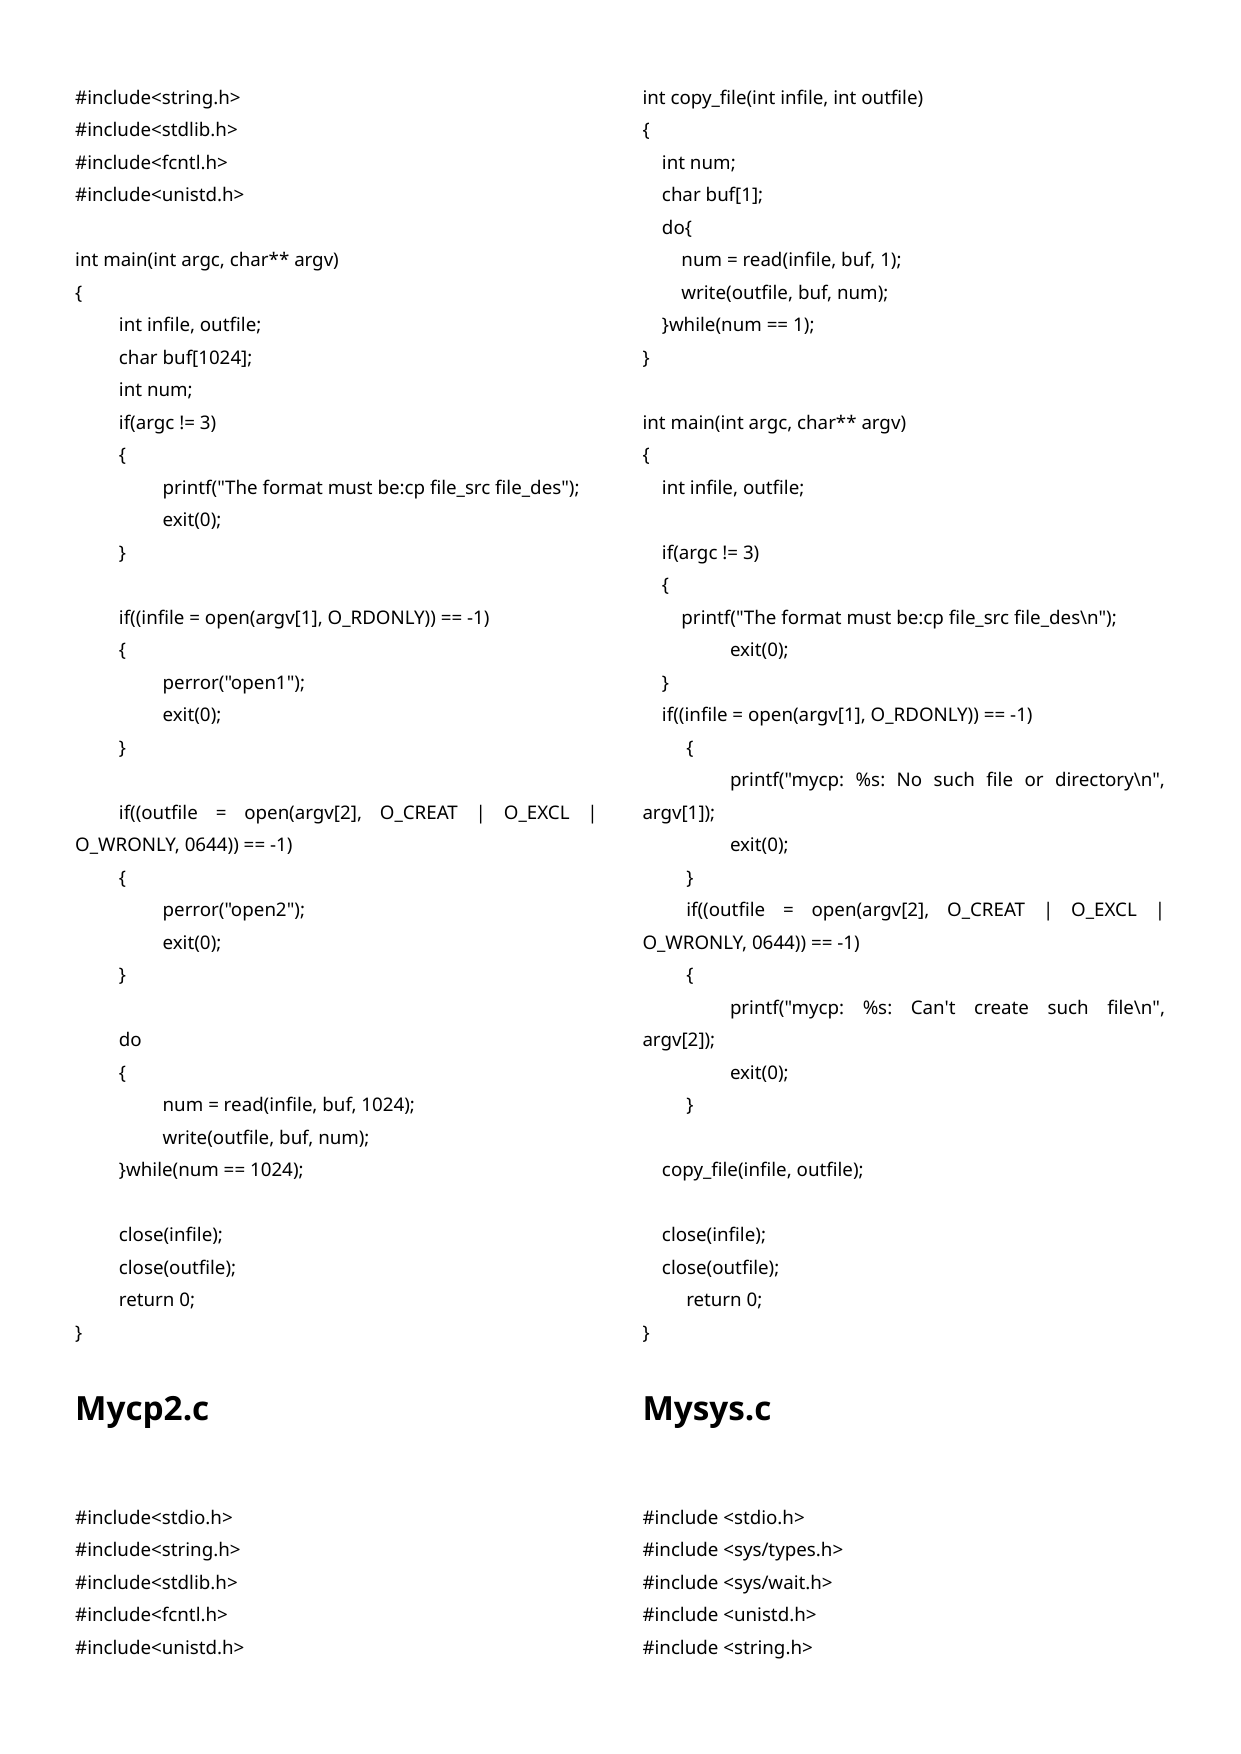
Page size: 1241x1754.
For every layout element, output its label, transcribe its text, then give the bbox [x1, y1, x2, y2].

text } [642, 1316, 1165, 1348]
text int num; [642, 146, 1165, 178]
text if(argc != 3) [642, 536, 1165, 568]
text #include <stdio.h> [642, 1501, 1165, 1533]
text close(outfile); [642, 1251, 1165, 1283]
text num = read(infile, buf, 1); [642, 243, 1165, 276]
text #include<stdlib.h> [75, 1566, 598, 1598]
text printf("The format must be:cp file_src file_des\n"); [642, 601, 1165, 633]
text char buf[1024]; [75, 341, 598, 373]
text { [75, 1056, 598, 1088]
text { [642, 568, 1165, 601]
text }while(num == 1024); [75, 1153, 598, 1186]
text #include <sys/types.h> [642, 1533, 1165, 1566]
text } [75, 731, 598, 763]
text if((outfile = open(argv[2], O_CREAT | O_EXCL | O_WRONLY, 0644)) == -1) [75, 796, 598, 861]
text perror("open2"); [75, 893, 598, 926]
text #include<fcntl.h> [75, 146, 598, 178]
text #include<stdlib.h> [75, 113, 598, 146]
text #include<fcntl.h> [75, 1598, 598, 1631]
text #include <unistd.h> [642, 1598, 1165, 1631]
text int infile, outfile; [642, 471, 1165, 503]
text close(outfile); [75, 1251, 598, 1283]
text int infile, outfile; [75, 308, 598, 341]
text #include<string.h> [75, 1533, 598, 1566]
text printf("mycp: %s: No such file or directory\n", argv[1]); [642, 763, 1165, 828]
text { [75, 438, 598, 471]
text { [75, 861, 598, 893]
text close(infile); [642, 1218, 1165, 1251]
text close(infile); [75, 1218, 598, 1251]
text } [75, 958, 598, 991]
text printf("mycp: %s: Can't create such file\n", argv[2]); [642, 991, 1165, 1056]
text if(argc != 3) [75, 406, 598, 438]
text num = read(infile, buf, 1024); [75, 1088, 598, 1121]
text #include<unistd.h> [75, 178, 598, 211]
text return 0; [642, 1283, 1165, 1316]
text exit(0); [75, 698, 598, 731]
text if((outfile = open(argv[2], O_CREAT | O_EXCL | O_WRONLY, 0644)) == -1) [642, 893, 1165, 958]
text { [75, 633, 598, 666]
text copy_file(infile, outfile); [642, 1153, 1165, 1186]
text write(outfile, buf, num); [642, 276, 1165, 308]
text exit(0); [75, 926, 598, 958]
text int main(int argc, char** argv) [75, 243, 598, 276]
text exit(0); [642, 828, 1165, 861]
text } [642, 1088, 1165, 1121]
text } [642, 341, 1165, 373]
text do [75, 1023, 598, 1056]
text exit(0); [642, 633, 1165, 666]
text printf("The format must be:cp file_src file_des"); [75, 471, 598, 503]
text } [642, 861, 1165, 893]
text return 0; [75, 1283, 598, 1316]
text if((infile = open(argv[1], O_RDONLY)) == -1) [642, 698, 1165, 731]
text } [642, 666, 1165, 698]
text } [75, 536, 598, 568]
text #include <sys/wait.h> [642, 1566, 1165, 1598]
text do{ [642, 211, 1165, 243]
text { [642, 731, 1165, 763]
text { [642, 958, 1165, 991]
text #include<unistd.h> [75, 1631, 598, 1663]
text #include<stdio.h> [75, 1501, 598, 1533]
text int main(int argc, char** argv) [642, 406, 1165, 438]
subtitle Mysys.c [642, 1375, 1165, 1440]
text exit(0); [642, 1056, 1165, 1088]
text perror("open1"); [75, 666, 598, 698]
text { [642, 113, 1165, 146]
text { [642, 438, 1165, 471]
text #include <string.h> [642, 1631, 1165, 1663]
text { [75, 276, 598, 308]
text } [75, 1316, 598, 1348]
subtitle Mycp2.c [75, 1375, 598, 1440]
text if((infile = open(argv[1], O_RDONLY)) == -1) [75, 601, 598, 633]
text write(outfile, buf, num); [75, 1121, 598, 1153]
text exit(0); [75, 503, 598, 536]
text }while(num == 1); [642, 308, 1165, 341]
text char buf[1]; [642, 178, 1165, 211]
text int copy_file(int infile, int outfile) [642, 81, 1165, 113]
text int num; [75, 373, 598, 406]
text #include<string.h> [75, 81, 598, 113]
